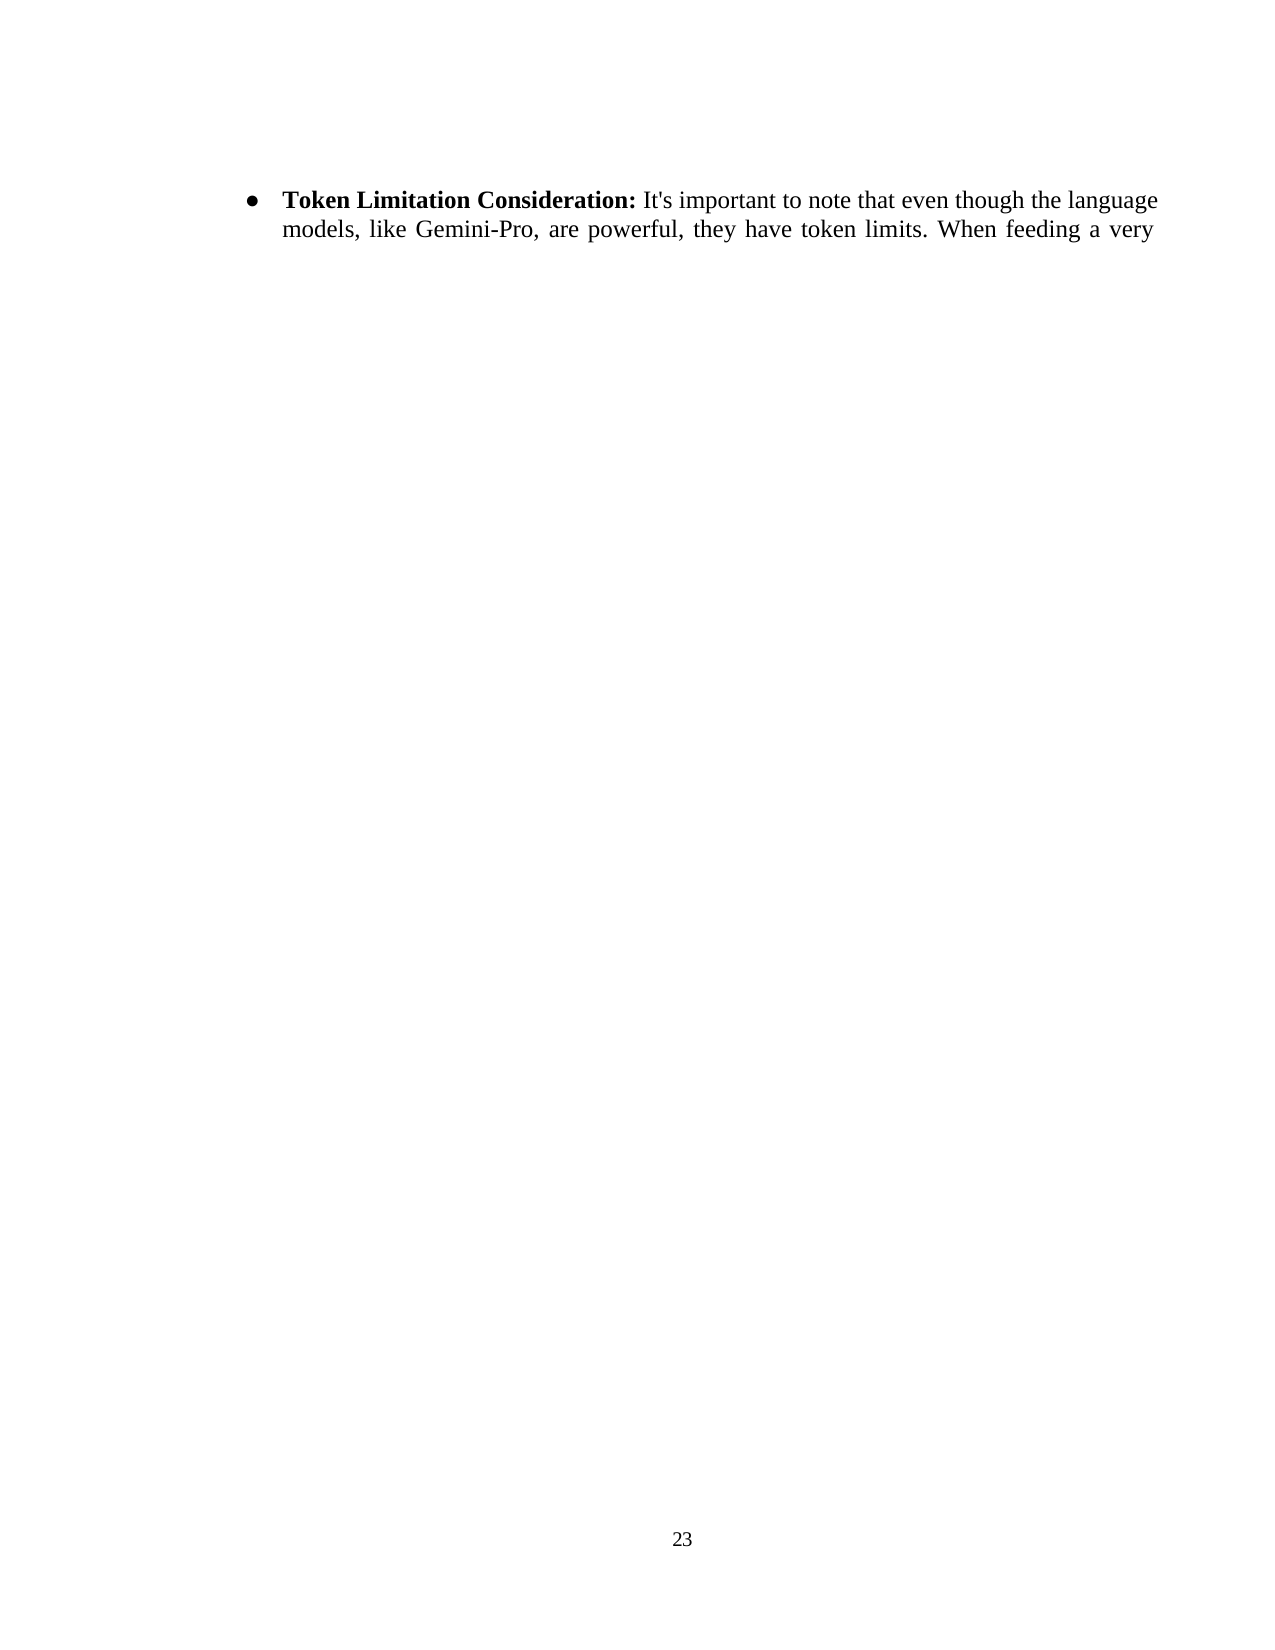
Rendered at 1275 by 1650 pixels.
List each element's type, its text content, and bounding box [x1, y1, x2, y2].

list Token Limitation Consideration: It's important to note that even though the language models, like Gemini-Pro, are powerful, they have token limits. When feeding a very [244, 185, 1158, 243]
